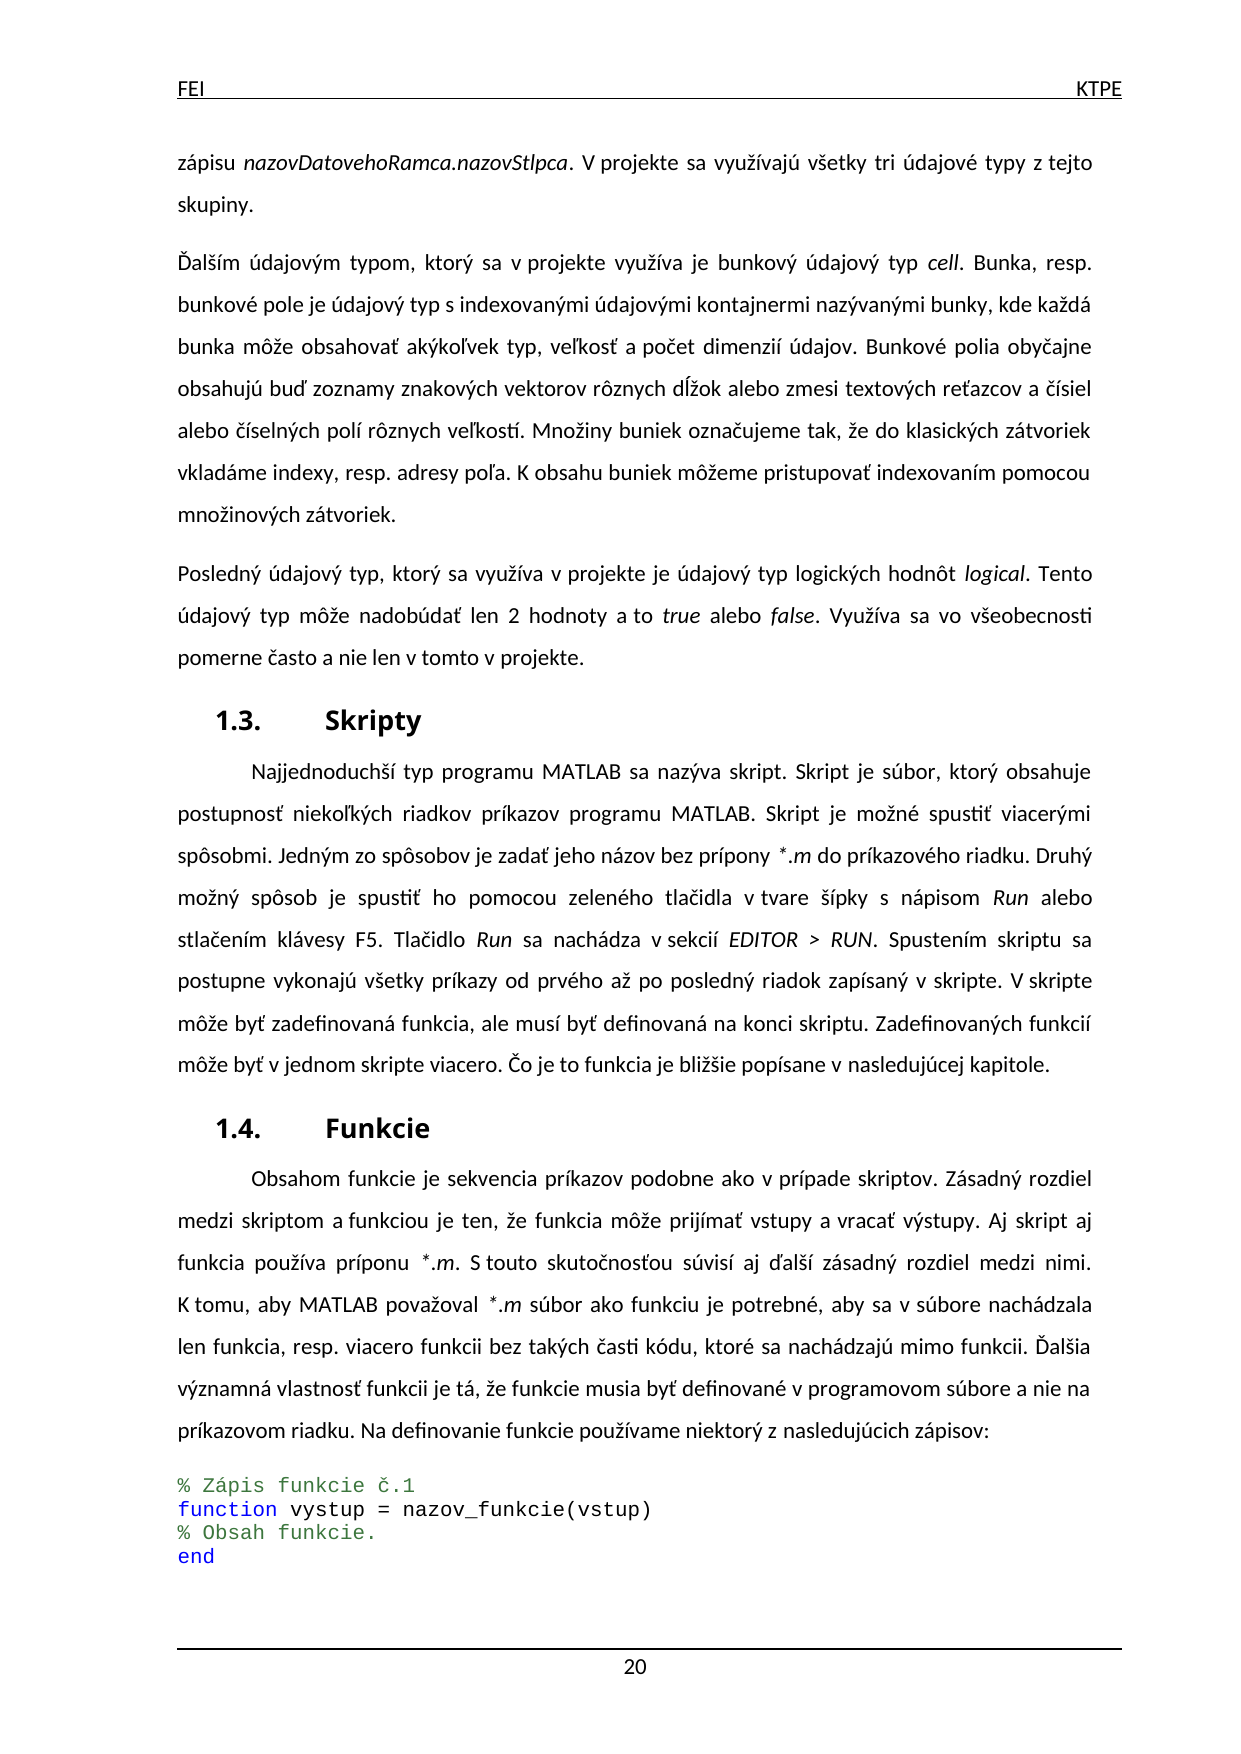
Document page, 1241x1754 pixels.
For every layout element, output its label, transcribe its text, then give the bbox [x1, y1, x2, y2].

text % Zápis funkcie č.1 [177, 1475, 1092, 1499]
text Ďalším údajovým typom, ktorý sa v projekte využíva je bunkový údajový typ cell. Bunka, resp. bunkové pole je údajový typ s indexovanými údajovými kontajnermi nazývanými bunky, kde každá bunka môže obsahovať akýkoľvek typ, veľkosť a počet dimenzií údajov. Bunkové polia obyčajne obsahujú buď zoznamy znakových vektorov rôznych dĺžok alebo zmesi textových reťazcov a čísiel alebo číselných polí rôznych veľkostí. Množiny buniek označujeme tak, že do klasických zátvoriek vkladáme indexy, resp. adresy poľa. K obsahu buniek môžeme pristupovať indexovaním pomocou množinových zátvoriek. [177, 248, 1092, 528]
text % Obsah funkcie. [177, 1522, 1092, 1546]
text Skripty [215, 701, 1092, 738]
text Obsahom funkcie je sekvencia príkazov podobne ako v prípade skriptov. Zásadný rozdiel medzi skriptom a funkciou je ten, že funkcia môže prijímať vstupy a vracať výstupy. Aj skript aj funkcia používa príponu *.m. S touto skutočnosťou súvisí aj ďalší zásadný rozdiel medzi nimi. K tomu, aby MATLAB považoval *.m súbor ako funkciu je potrebné, aby sa v súbore nachádzala len funkcia, resp. viacero funkcii bez takých časti kódu, ktoré sa nachádzajú mimo funkcii. Ďalšia významná vlastnosť funkcii je tá, že funkcie musia byť definované v programovom súbore a nie na príkazovom riadku. Na definovanie funkcie používame niektorý z nasledujúcich zápisov: [177, 1164, 1092, 1444]
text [177, 148, 1092, 218]
text Najjednoduchší typ programu MATLAB sa nazýva skript. Skript je súbor, ktorý obsahuje postupnosť niekoľkých riadkov príkazov programu MATLAB. Skript je možné spustiť viacerými spôsobmi. Jedným zo spôsobov je zadať jeho názov bez prípony *.m do príkazového riadku. Druhý možný spôsob je spustiť ho pomocou zeleného tlačidla v tvare šípky s nápisom Run alebo stlačením klávesy F5. Tlačidlo Run sa nachádza v sekcií EDITOR > RUN. Spustením skriptu sa postupne vykonajú všetky príkazy od prvého až po posledný riadok zapísaný v skripte. V skripte môže byť zadefinovaná funkcia, ale musí byť definovaná na konci skriptu. Zadefinovaných funkcií môže byť v jednom skripte viacero. Čo je to funkcia je bližšie popísane v nasledujúcej kapitole. [177, 757, 1092, 1079]
text function vystup = nazov_funkcie(vstup) [177, 1499, 1092, 1522]
text end [177, 1546, 1092, 1570]
text Funkcie [215, 1109, 1092, 1146]
text Posledný údajový typ, ktorý sa využíva v projekte je údajový typ logických hodnôt logical. Tento údajový typ môže nadobúdať len 2 hodnoty a to true alebo false. Využíva sa vo všeobecnosti pomerne často a nie len v tomto v projekte. [177, 559, 1092, 671]
